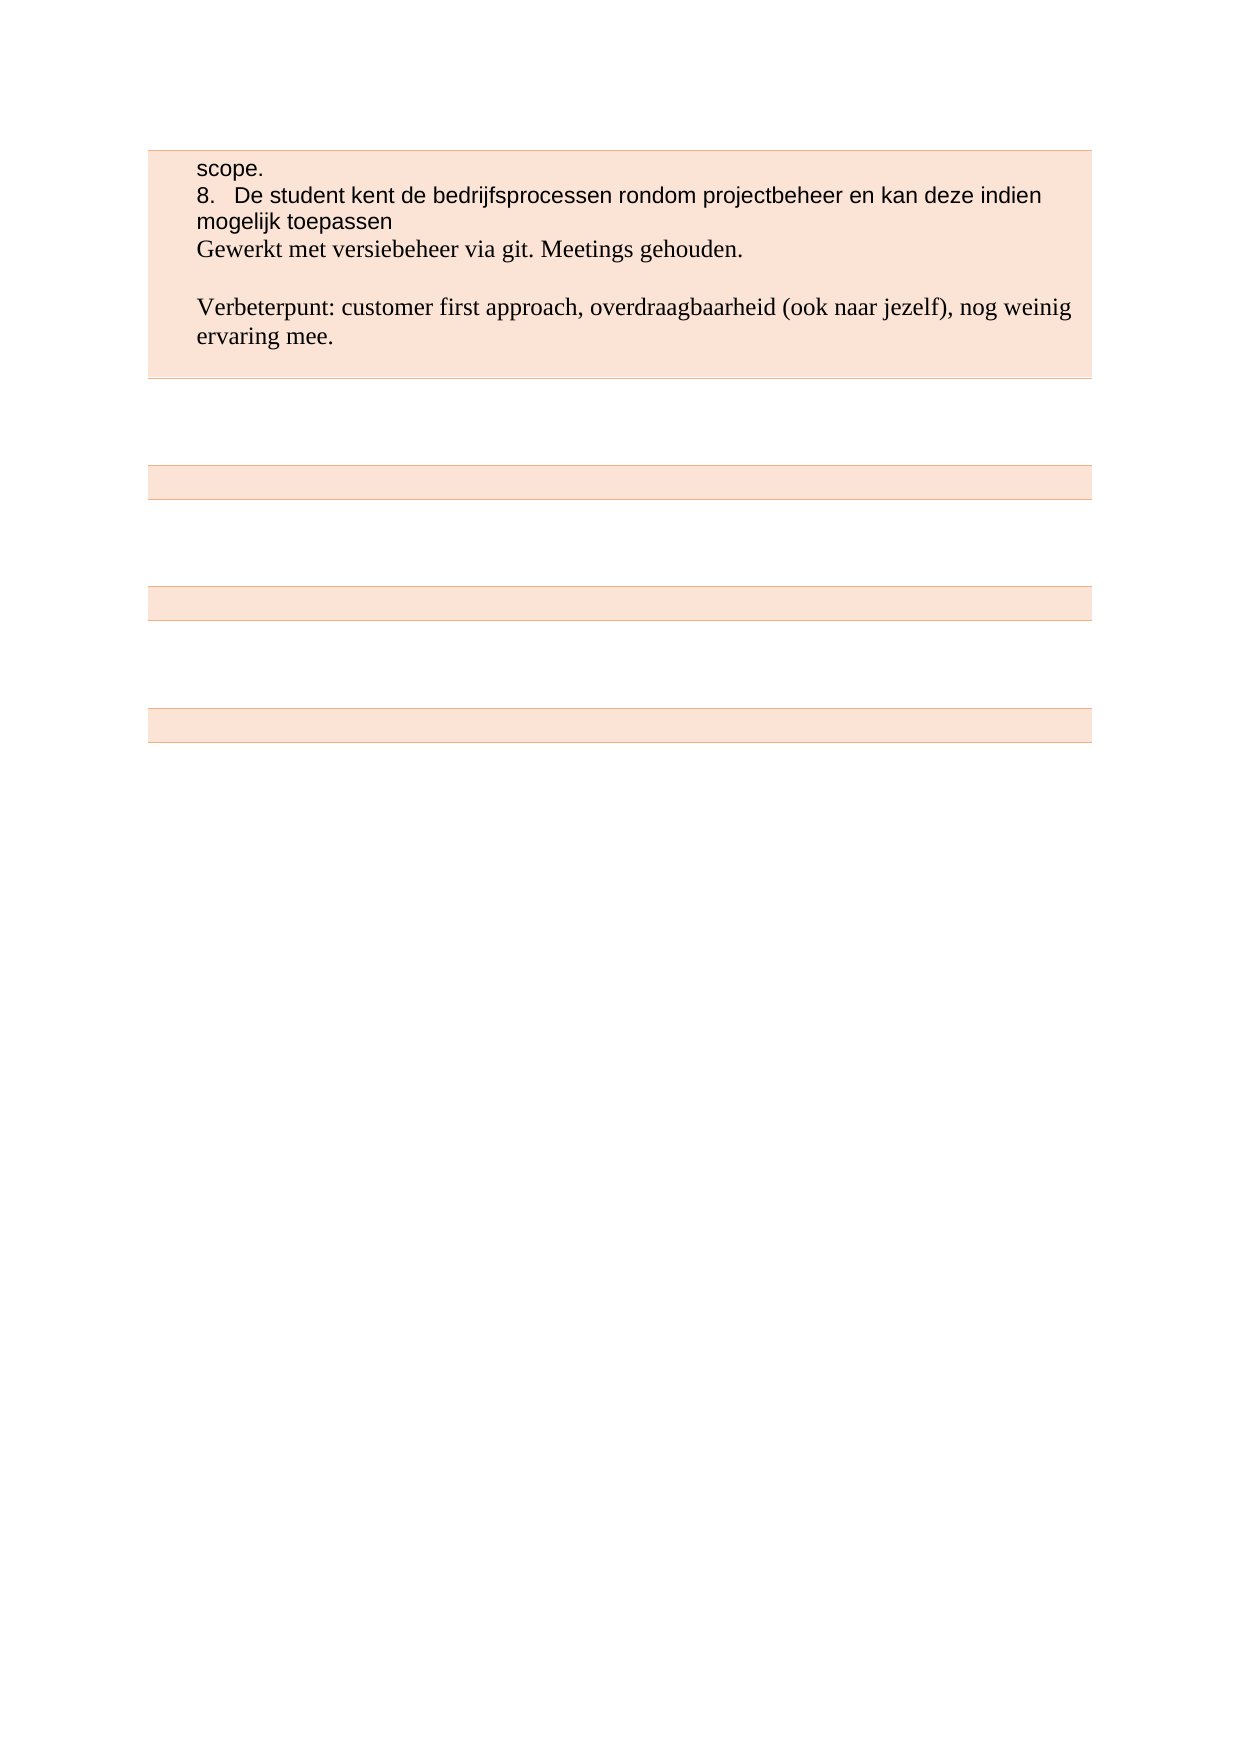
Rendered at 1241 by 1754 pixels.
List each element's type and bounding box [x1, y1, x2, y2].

table_cell [148, 151, 1092, 377]
table_header [148, 587, 1092, 620]
table_header [148, 709, 1092, 742]
table_header [148, 466, 1092, 499]
